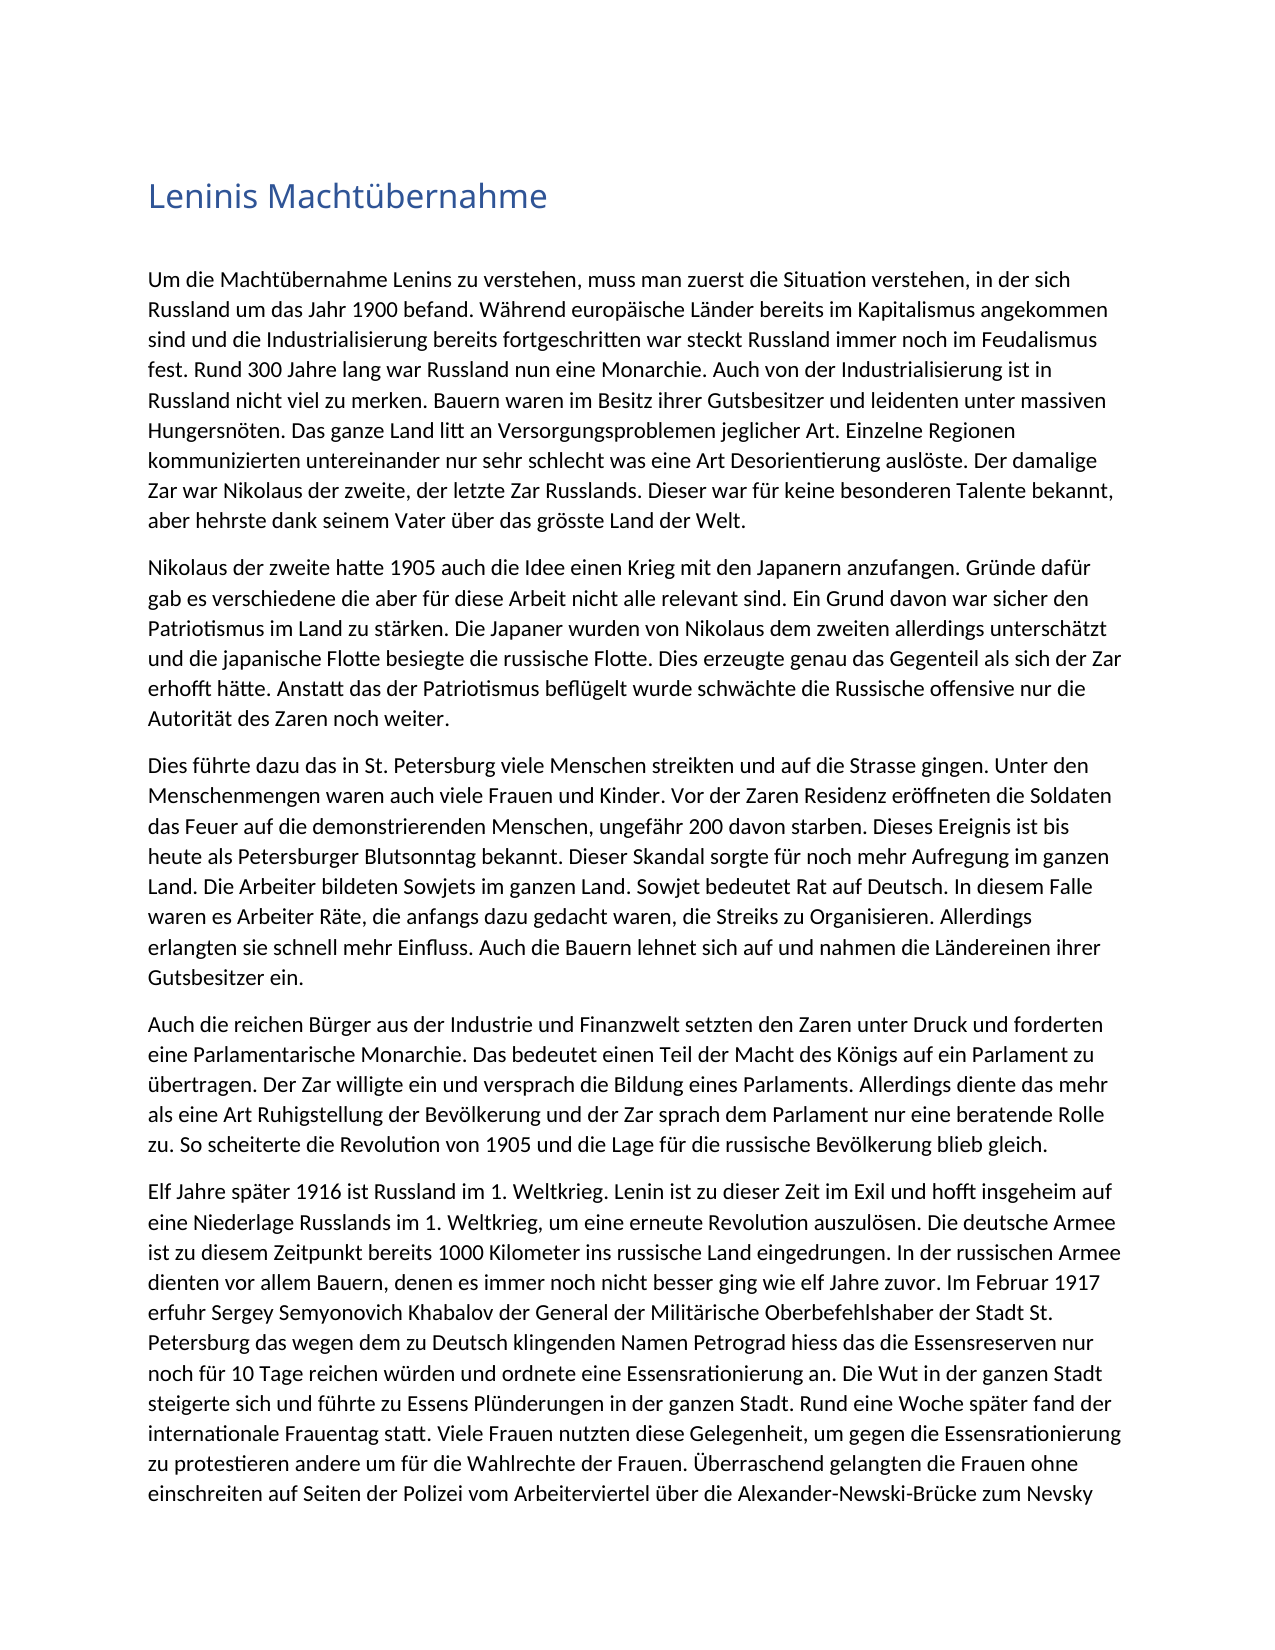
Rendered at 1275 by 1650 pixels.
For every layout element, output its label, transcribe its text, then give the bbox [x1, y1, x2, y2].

text Nikolaus der zweite hatte 1905 auch die Idee einen Krieg mit den Japanern anzufangen. Gründe dafür gab es verschiedene die aber für diese Arbeit nicht alle relevant sind. Ein Grund davon war sicher den Patriotismus im Land zu stärken. Die Japaner wurden von Nikolaus dem zweiten allerdings unterschätzt und die japanische Flotte besiegte die russische Flotte. Dies erzeugte genau das Gegenteil als sich der Zar erhofft hätte. Anstatt das der Patriotismus beflügelt wurde schwächte die Russische offensive nur die Autorität des Zaren noch weiter. [148, 553, 1127, 732]
subtitle Leninis Machtübernahme [148, 173, 1127, 218]
text Dies führte dazu das in St. Petersburg viele Menschen streikten und auf die Strasse gingen. Unter den Menschenmengen waren auch viele Frauen und Kinder. Vor der Zaren Residenz eröffneten die Soldaten das Feuer auf die demonstrierenden Menschen, ungefähr 200 davon starben. Dieses Ereignis ist bis heute als Petersburger Blutsonntag bekannt. Dieser Skandal sorgte für noch mehr Aufregung im ganzen Land. Die Arbeiter bildeten Sowjets im ganzen Land. Sowjet bedeutet Rat auf Deutsch. In diesem Falle waren es Arbeiter Räte, die anfangs dazu gedacht waren, die Streiks zu Organisieren. Allerdings erlangten sie schnell mehr Einfluss. Auch die Bauern lehnet sich auf und nahmen die Ländereinen ihrer Gutsbesitzer ein. [148, 751, 1127, 991]
text Um die Machtübernahme Lenins zu verstehen, muss man zuerst die Situation verstehen, in der sich Russland um das Jahr 1900 befand. Während europäische Länder bereits im Kapitalismus angekommen sind und die Industrialisierung bereits fortgeschritten war steckt Russland immer noch im Feudalismus fest. Rund 300 Jahre lang war Russland nun eine Monarchie. Auch von der Industrialisierung ist in Russland nicht viel zu merken. Bauern waren im Besitz ihrer Gutsbesitzer und leidenten unter massiven Hungersnöten. Das ganze Land litt an Versorgungsproblemen jeglicher Art. Einzelne Regionen kommunizierten untereinander nur sehr schlecht was eine Art Desorientierung auslöste. Der damalige Zar war Nikolaus der zweite, der letzte Zar Russlands. Dieser war für keine besonderen Talente bekannt, aber hehrste dank seinem Vater über das grösste Land der Welt. [148, 265, 1127, 534]
text Auch die reichen Bürger aus der Industrie und Finanzwelt setzten den Zaren unter Druck und forderten eine Parlamentarische Monarchie. Das bedeutet einen Teil der Macht des Königs auf ein Parlament zu übertragen. Der Zar willigte ein und versprach die Bildung eines Parlaments. Allerdings diente das mehr als eine Art Ruhigstellung der Bevölkerung und der Zar sprach dem Parlament nur eine beratende Rolle zu. So scheiterte die Revolution von 1905 und die Lage für die russische Bevölkerung blieb gleich. [148, 1010, 1127, 1158]
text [148, 1177, 1127, 1507]
